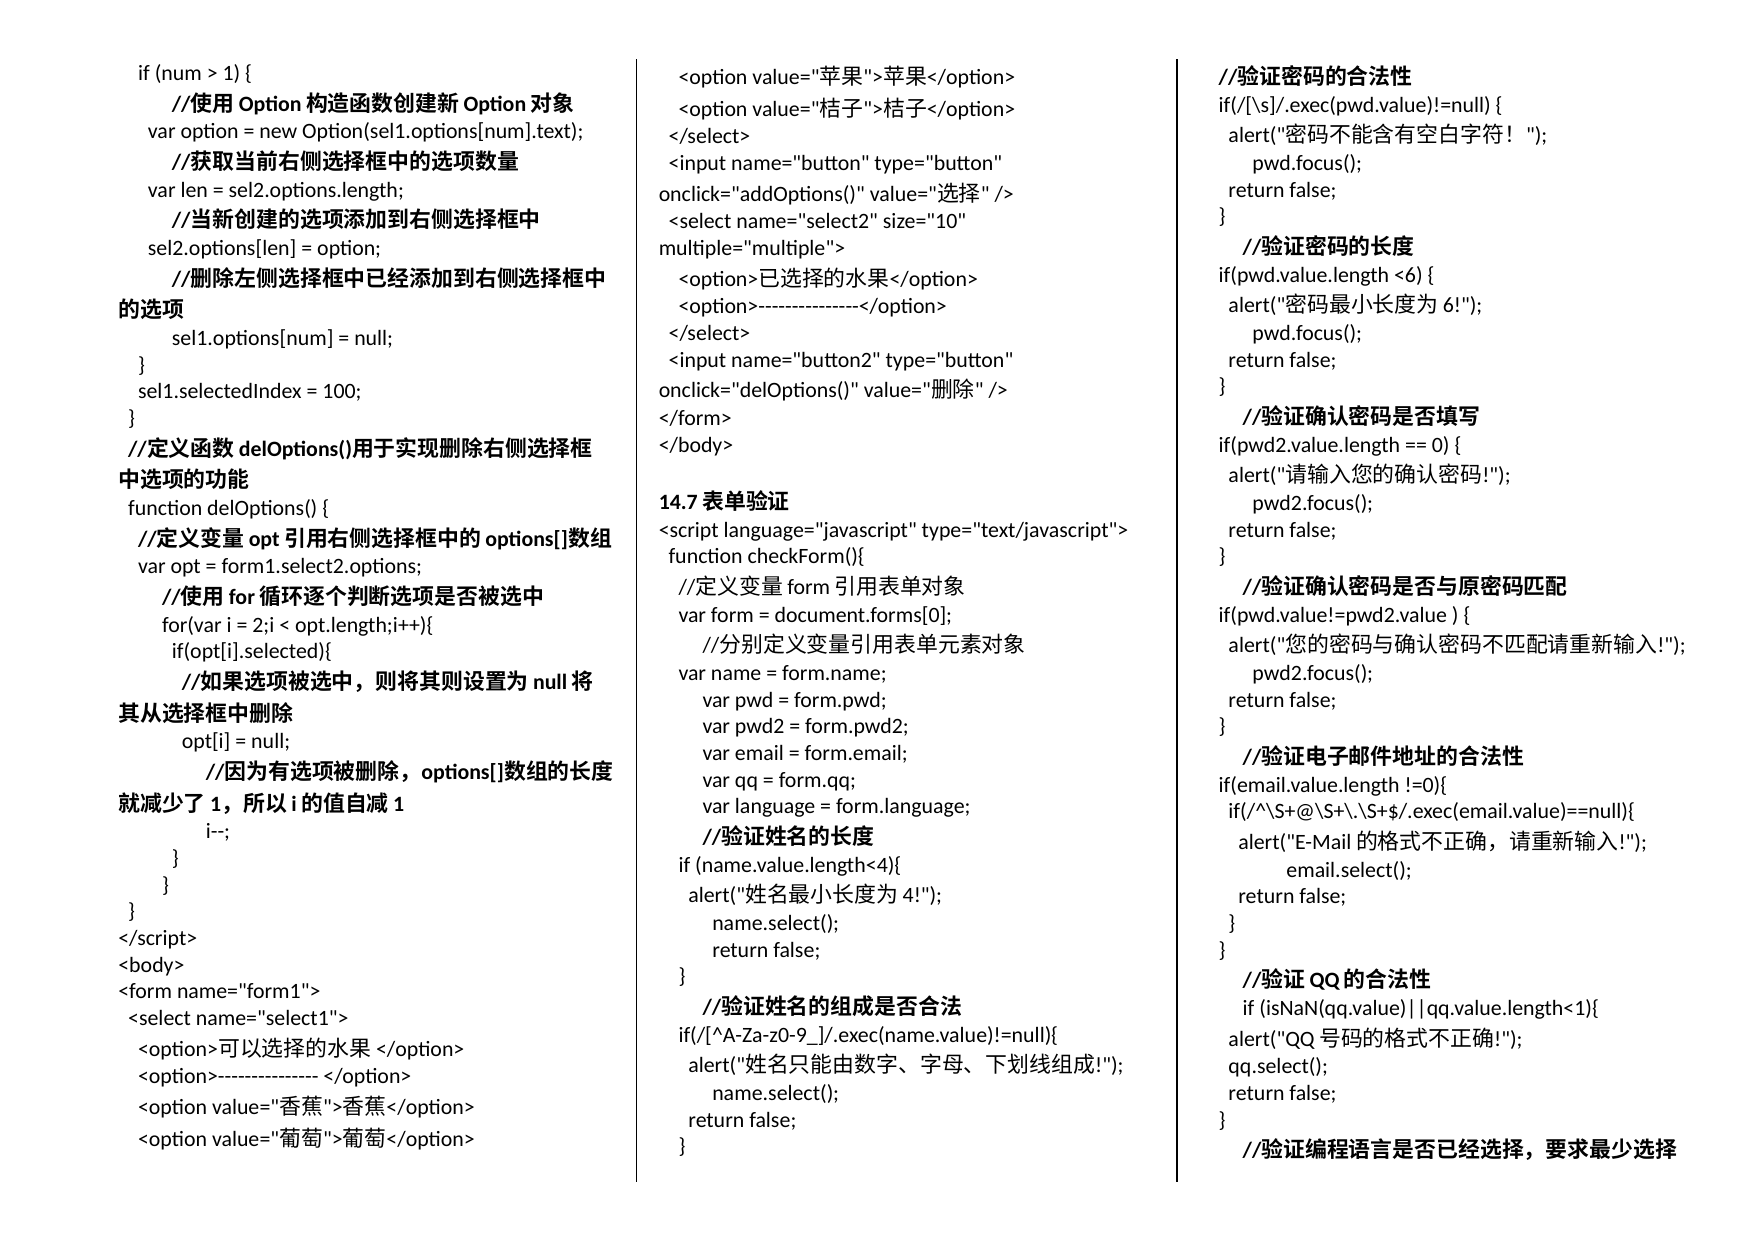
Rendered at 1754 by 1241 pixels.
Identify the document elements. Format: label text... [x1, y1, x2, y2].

text //验证QQ的合法性 [1199, 962, 1695, 994]
text } [118, 871, 614, 897]
text pwd2.focus(); [1199, 489, 1695, 516]
text //使用for循环逐个判断选项是否被选中 [118, 579, 614, 611]
text <option value="苹果">苹果</option> [658, 59, 1154, 91]
text <script language="javascript" type="text/javascript"> [658, 516, 1154, 542]
text var len = sel2.options.length; [118, 176, 614, 202]
text //使用Option构造函数创建新Option对象 [118, 86, 614, 117]
text if(pwd2.value.length == 0) { [1199, 431, 1695, 457]
text email.select(); [1199, 856, 1695, 882]
text alert("姓名只能由数字、字母、下划线组成!"); [658, 1047, 1154, 1079]
text opt[i] = null; [118, 727, 614, 754]
text sel2.options[len] = option; [118, 234, 614, 261]
text } [1199, 372, 1695, 399]
text if(opt[i].selected){ [118, 637, 614, 664]
text return false; [1199, 1079, 1695, 1106]
text if(/^\S+@\S+\.\S+$/.exec(email.value)==null){ [1199, 797, 1695, 824]
text <input name="button" type="button" onclick="addOptions()" value="选择" /> [658, 149, 1154, 207]
text } [1199, 712, 1695, 739]
text //因为有选项被删除，options[]数组的长度就减少了1，所以i的值自减1 [118, 754, 614, 817]
text if (name.value.length<4){ [658, 851, 1154, 877]
text <option value="香蕉">香蕉</option> [118, 1089, 614, 1121]
text var pwd2 = form.pwd2; [658, 712, 1154, 739]
text //验证姓名的长度 [658, 819, 1154, 851]
text var form = document.forms[0]; [658, 601, 1154, 627]
text var name = form.name; [658, 659, 1154, 686]
text //验证编程语言是否已经选择，要求最少选择一种 [1199, 1132, 1695, 1164]
text return false; [1199, 686, 1695, 712]
text } [118, 844, 614, 871]
text <select name="select2" size="10" multiple="multiple"> [658, 207, 1154, 261]
text if(pwd.value.length <6) { [1199, 261, 1695, 287]
text function checkForm(){ [658, 542, 1154, 569]
text var opt = form1.select2.options; [118, 552, 614, 579]
text if (num > 1) { [118, 59, 614, 86]
text name.select(); [658, 1079, 1154, 1106]
text } [118, 351, 614, 377]
text var language = form.language; [658, 792, 1154, 819]
text <option>--------------- </option> [118, 1062, 614, 1089]
text var qq = form.qq; [658, 766, 1154, 792]
text return false; [1199, 176, 1695, 202]
text } [1199, 936, 1695, 962]
text pwd.focus(); [1199, 319, 1695, 346]
text } [1199, 542, 1695, 569]
text //验证密码的长度 [1199, 229, 1695, 261]
text qq.select(); [1199, 1052, 1695, 1079]
text } [658, 1132, 1154, 1159]
text for(var i = 2;i < opt.length;i++){ [118, 611, 614, 637]
text sel1.selectedIndex = 100; [118, 377, 614, 404]
text alert("请输入您的确认密码!"); [1199, 457, 1695, 489]
text //验证姓名的组成是否合法 [658, 989, 1154, 1021]
text //当新创建的选项添加到右侧选择框中 [118, 202, 614, 234]
text <option>可以选择的水果 </option> [118, 1031, 614, 1062]
text <option value="葡萄">葡萄</option> [118, 1121, 614, 1152]
text </select> [658, 122, 1154, 149]
text return false; [1199, 882, 1695, 909]
text name.select(); [658, 909, 1154, 936]
text var email = form.email; [658, 739, 1154, 766]
text </form> [658, 404, 1154, 431]
text } [658, 962, 1154, 989]
text i--; [118, 817, 614, 844]
text alert("密码不能含有空白字符！"); [1199, 117, 1695, 149]
text var option = new Option(sel1.options[num].text); [118, 117, 614, 144]
text if(email.value.length !=0){ [1199, 771, 1695, 797]
text </select> [658, 319, 1154, 346]
text } [1199, 202, 1695, 229]
text if (isNaN(qq.value)||qq.value.length<1){ [1199, 994, 1695, 1021]
text alert("您的密码与确认密码不匹配请重新输入!"); [1199, 627, 1695, 659]
text <option>---------------</option> [658, 292, 1154, 319]
text //验证确认密码是否与原密码匹配 [1199, 569, 1695, 601]
text <option value="桔子">桔子</option> [658, 91, 1154, 122]
text //删除左侧选择框中已经添加到右侧选择框中的选项 [118, 261, 614, 324]
text <form name="form1"> [118, 977, 614, 1004]
text //定义变量opt引用右侧选择框中的options[]数组 [118, 521, 614, 552]
text //验证电子邮件地址的合法性 [1199, 739, 1695, 771]
text return false; [658, 1106, 1154, 1132]
text } [1199, 1106, 1695, 1132]
text function delOptions() { [118, 494, 614, 521]
text alert("密码最小长度为6!"); [1199, 287, 1695, 319]
text //分别定义变量引用表单元素对象 [658, 627, 1154, 659]
text <input name="button2" type="button" onclick="delOptions()" value="删除" /> [658, 346, 1154, 404]
text return false; [658, 936, 1154, 962]
text pwd.focus(); [1199, 149, 1695, 176]
text <option>已选择的水果</option> [658, 261, 1154, 292]
text //定义变量form引用表单对象 [658, 569, 1154, 601]
text <body> [118, 951, 614, 977]
text //验证密码的合法性 [1199, 59, 1695, 91]
text if(/[^A-Za-z0-9_]/.exec(name.value)!=null){ [658, 1021, 1154, 1047]
text //获取当前右侧选择框中的选项数量 [118, 144, 614, 176]
text alert("E-Mail的格式不正确，请重新输入!"); [1199, 824, 1695, 856]
text </body> [658, 431, 1154, 457]
text //定义函数delOptions()用于实现删除右侧选择框中选项的功能 [118, 431, 614, 494]
text alert("姓名最小长度为4!"); [658, 877, 1154, 909]
text return false; [1199, 516, 1695, 542]
text } [118, 404, 614, 431]
text </script> [118, 924, 614, 951]
text sel1.options[num] = null; [118, 324, 614, 351]
text //验证确认密码是否填写 [1199, 399, 1695, 431]
text if(pwd.value!=pwd2.value ) { [1199, 601, 1695, 627]
text <select name="select1"> [118, 1004, 614, 1031]
text return false; [1199, 346, 1695, 372]
text } [1199, 909, 1695, 936]
text } [118, 897, 614, 924]
text var pwd = form.pwd; [658, 686, 1154, 712]
text if(/[\s]/.exec(pwd.value)!=null) { [1199, 91, 1695, 117]
text //如果选项被选中，则将其则设置为null将其从选择框中删除 [118, 664, 614, 727]
text pwd2.focus(); [1199, 659, 1695, 686]
text 14.7表单验证 [658, 484, 1154, 516]
text alert("QQ号码的格式不正确!"); [1199, 1021, 1695, 1052]
